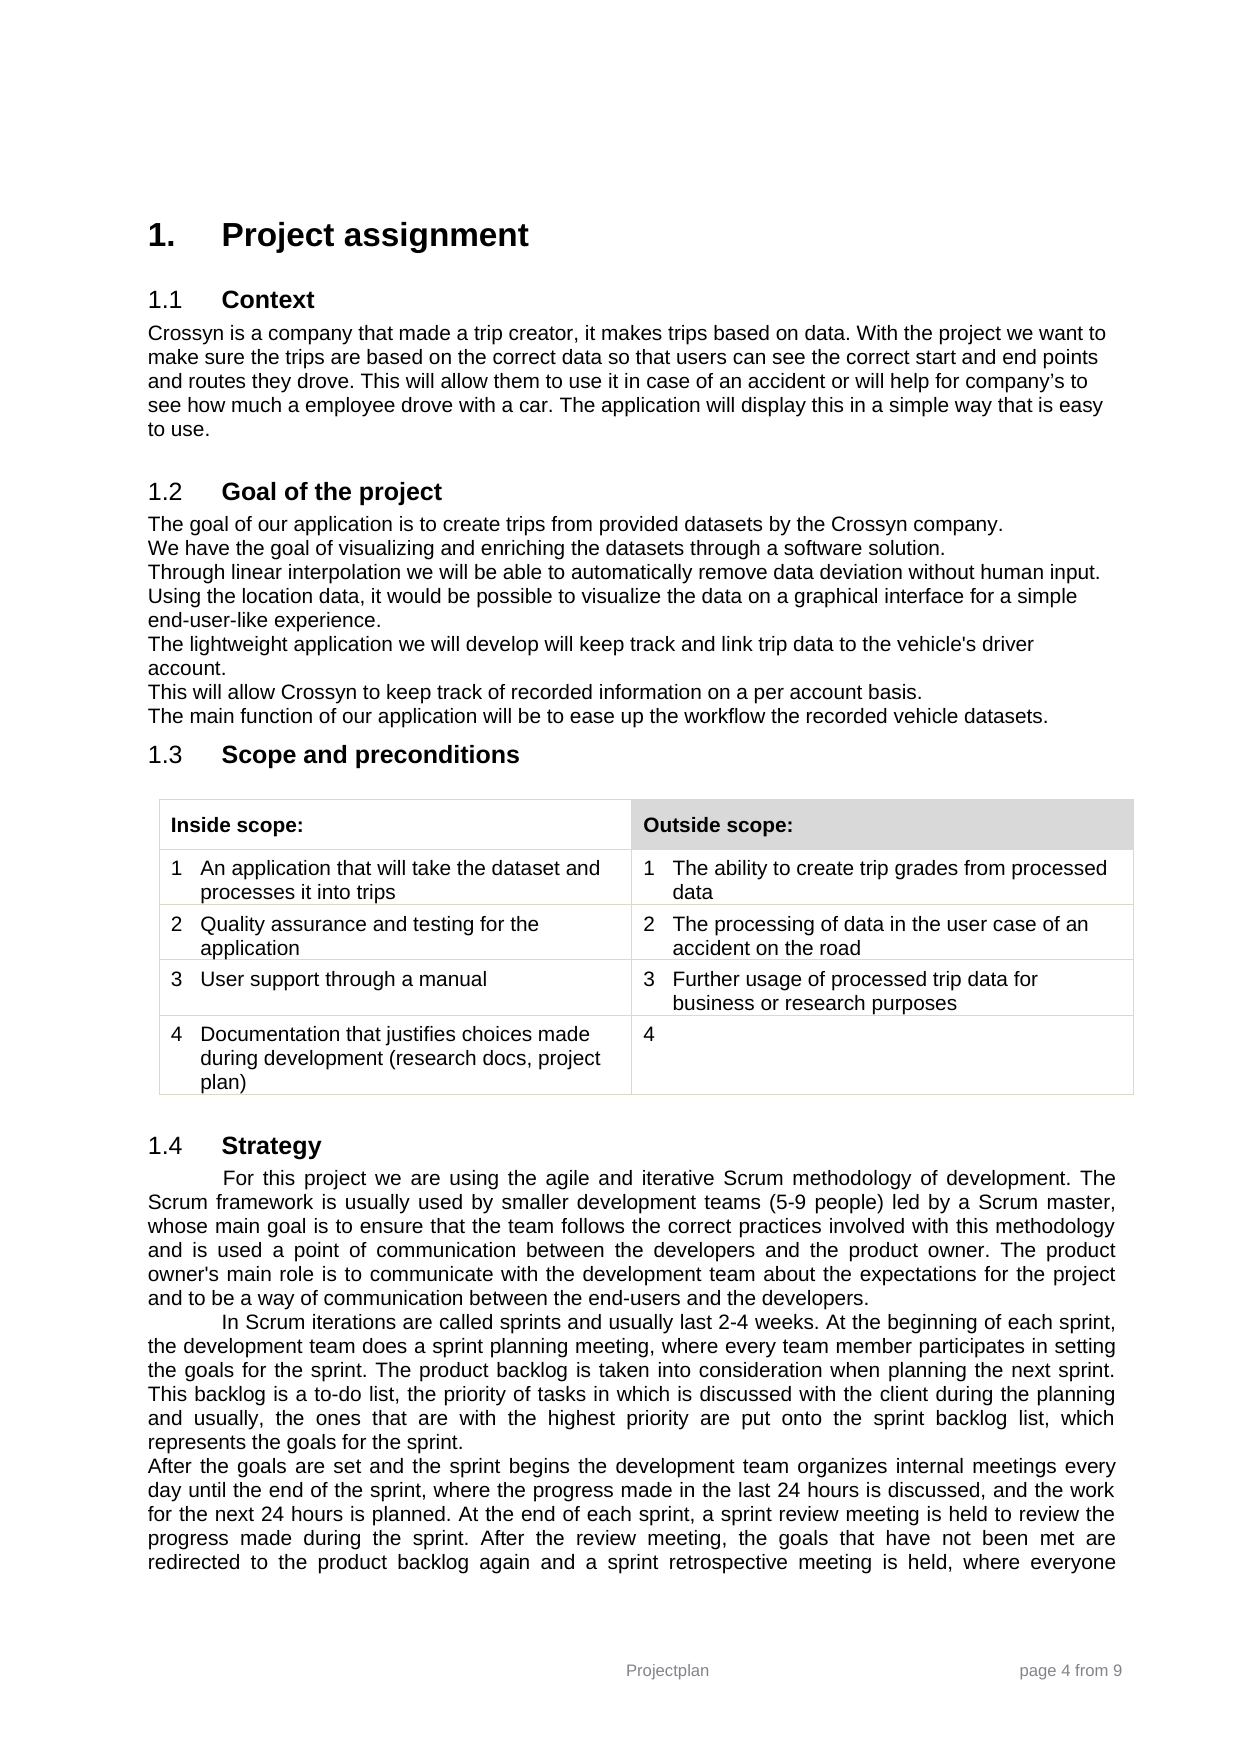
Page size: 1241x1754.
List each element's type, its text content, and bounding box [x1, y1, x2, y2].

table_cell An application that will take the dataset and processes it into trips [160, 850, 631, 904]
text This will allow Crossyn to keep track of recorded information on a per account basis. [148, 679, 1117, 703]
text The main function of our application will be to ease up the workflow the recorded vehicle datasets. [148, 703, 1117, 727]
table_cell User support through a manual [160, 960, 631, 1014]
text The goal of our application is to create trips from provided datasets by the Crossyn company. [148, 512, 1117, 536]
subtitle Context [148, 286, 1117, 314]
table_header Inside scope: [160, 800, 631, 849]
table_cell The ability to create trip grades from processed data [632, 850, 1133, 904]
text The lightweight application we will develop will keep track and link trip data to the vehicle's driver account. [148, 632, 1117, 679]
subtitle Goal of the project [148, 477, 1117, 506]
text Using the location data, it would be possible to visualize the data on a graphical interface for a simple end-user-like experience. [148, 584, 1117, 632]
subtitle Strategy [148, 1131, 1117, 1160]
subtitle Project assignment [148, 215, 1117, 254]
table_cell Quality assurance and testing for the application [160, 905, 631, 959]
table_header Outside scope: [632, 800, 1133, 849]
text Through linear interpolation we will be able to automatically remove data deviation without human input. [148, 560, 1117, 584]
table_cell [632, 1016, 1133, 1094]
table_cell Documentation that justifies choices made during development (research docs, project plan) [160, 1016, 631, 1094]
text For this project we are using the agile and iterative Scrum methodology of development. The Scrum framework is usually used by smaller development teams (5-9 people) led by a Scrum master, whose main goal is to ensure that the team follows the correct practices involved with this methodology and is used a point of communication between the developers and the product owner. The product owner's main role is to communicate with the development team about the expectations for the project and to be a way of communication between the end-users and the developers. [148, 1166, 1117, 1310]
subtitle Scope and preconditions [148, 740, 1117, 769]
table_cell The processing of data in the user case of an accident on the road [632, 905, 1133, 959]
table_cell Further usage of processed trip data for business or research purposes [632, 960, 1133, 1014]
text In Scrum iterations are called sprints and usually last 2-4 weeks. At the beginning of each sprint, the development team does a sprint planning meeting, where every team member participates in setting the goals for the sprint. The product backlog is taken into consideration when planning the next sprint. This backlog is a to-do list, the priority of tasks in which is discussed with the client during the planning and usually, the ones that are with the highest priority are put onto the sprint backlog list, which represents the goals for the sprint. [148, 1310, 1117, 1454]
text Crossyn is a company that made a trip creator, it makes trips based on data. With the project we want to make sure the trips are based on the correct data so that users can see the correct start and end points and routes they drove. This will allow them to use it in case of an accident or will help for company’s to see how much a employee drove with a car. The application will display this in a simple way that is easy to use. [148, 321, 1117, 440]
text We have the goal of visualizing and enriching the datasets through a software solution. [148, 536, 1117, 560]
